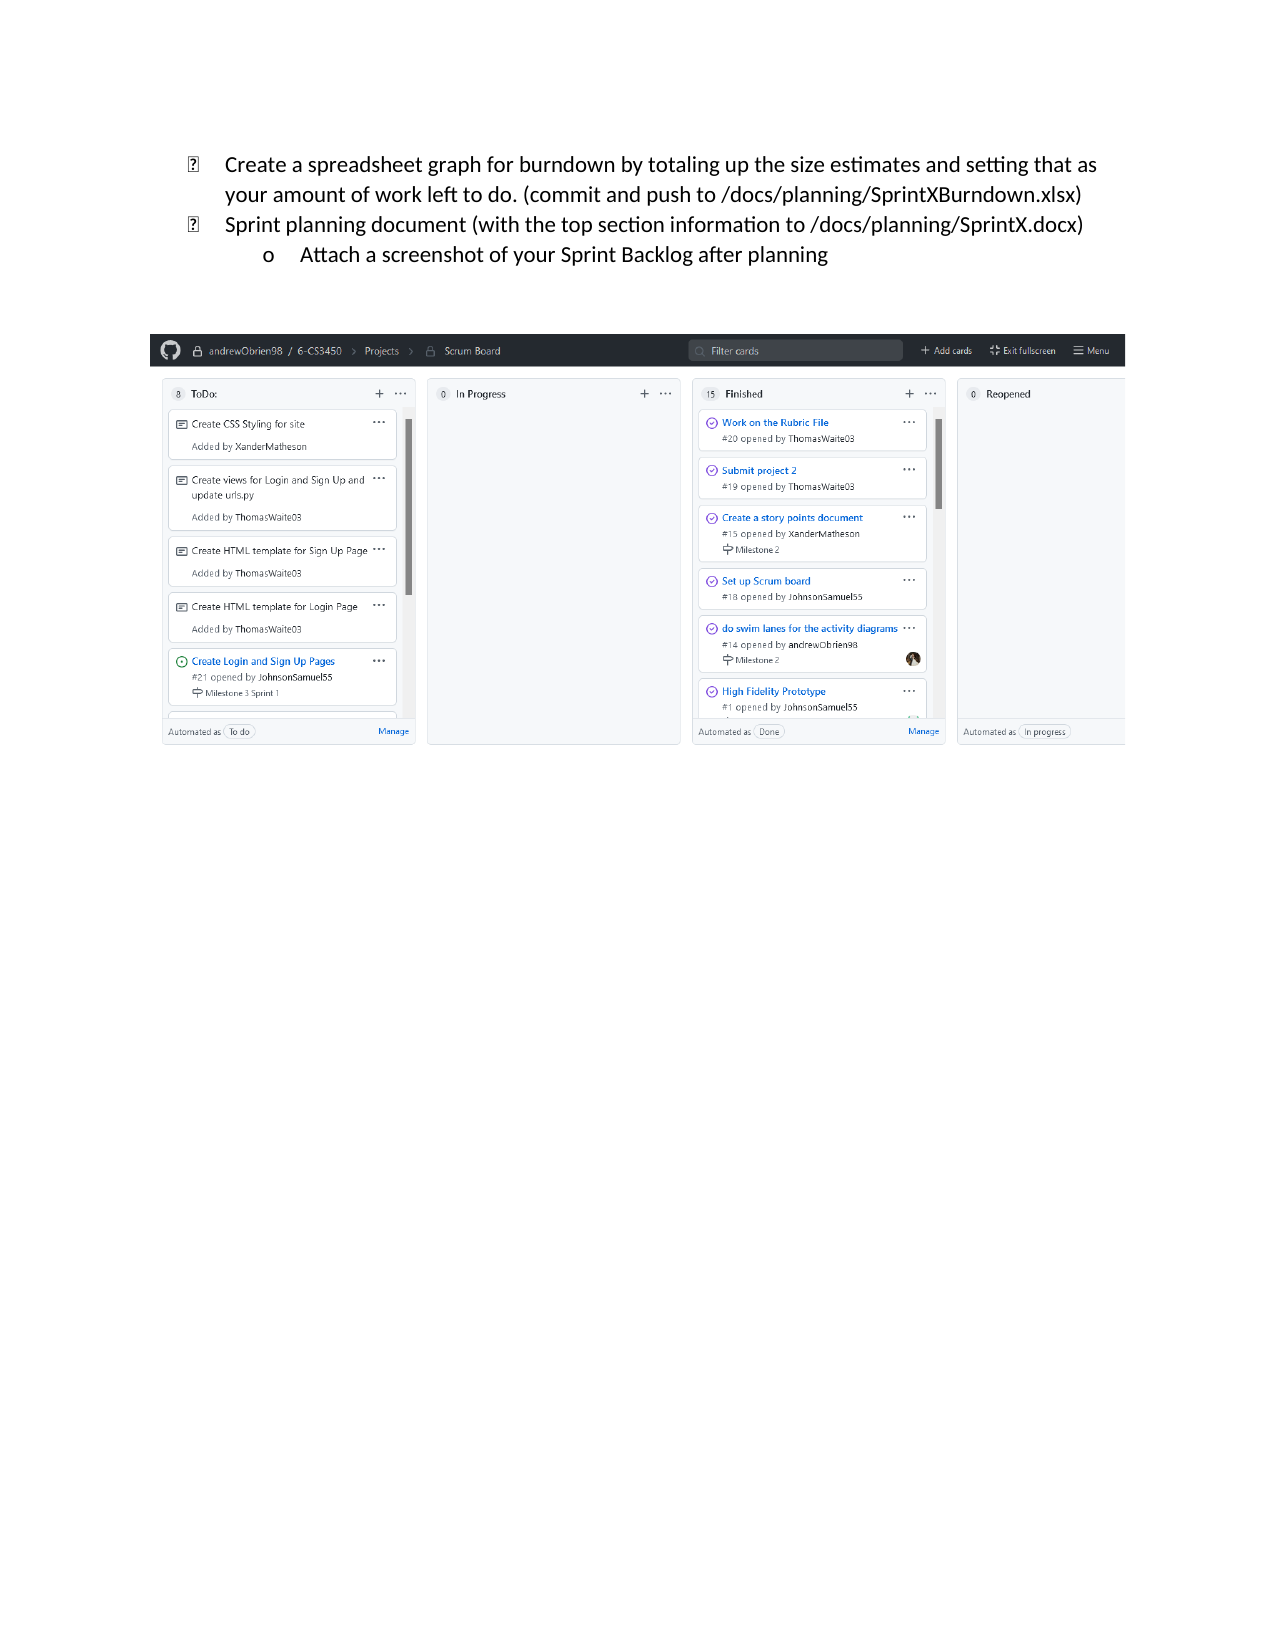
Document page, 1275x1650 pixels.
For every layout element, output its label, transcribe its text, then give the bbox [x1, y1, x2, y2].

list Attach a screenshot of your Sprint Backlog after planning [262, 241, 1125, 269]
list Sprint planning document (with the top section information to /docs/planning/SprintX.docx) [187, 210, 1125, 238]
list Create a spreadsheet graph for burndown by totaling up the size estimates and setting that as your amount of work left to do. (commit and push to /docs/planning/SprintXBurndown.xlsx) [187, 150, 1125, 208]
picture [150, 334, 1125, 756]
